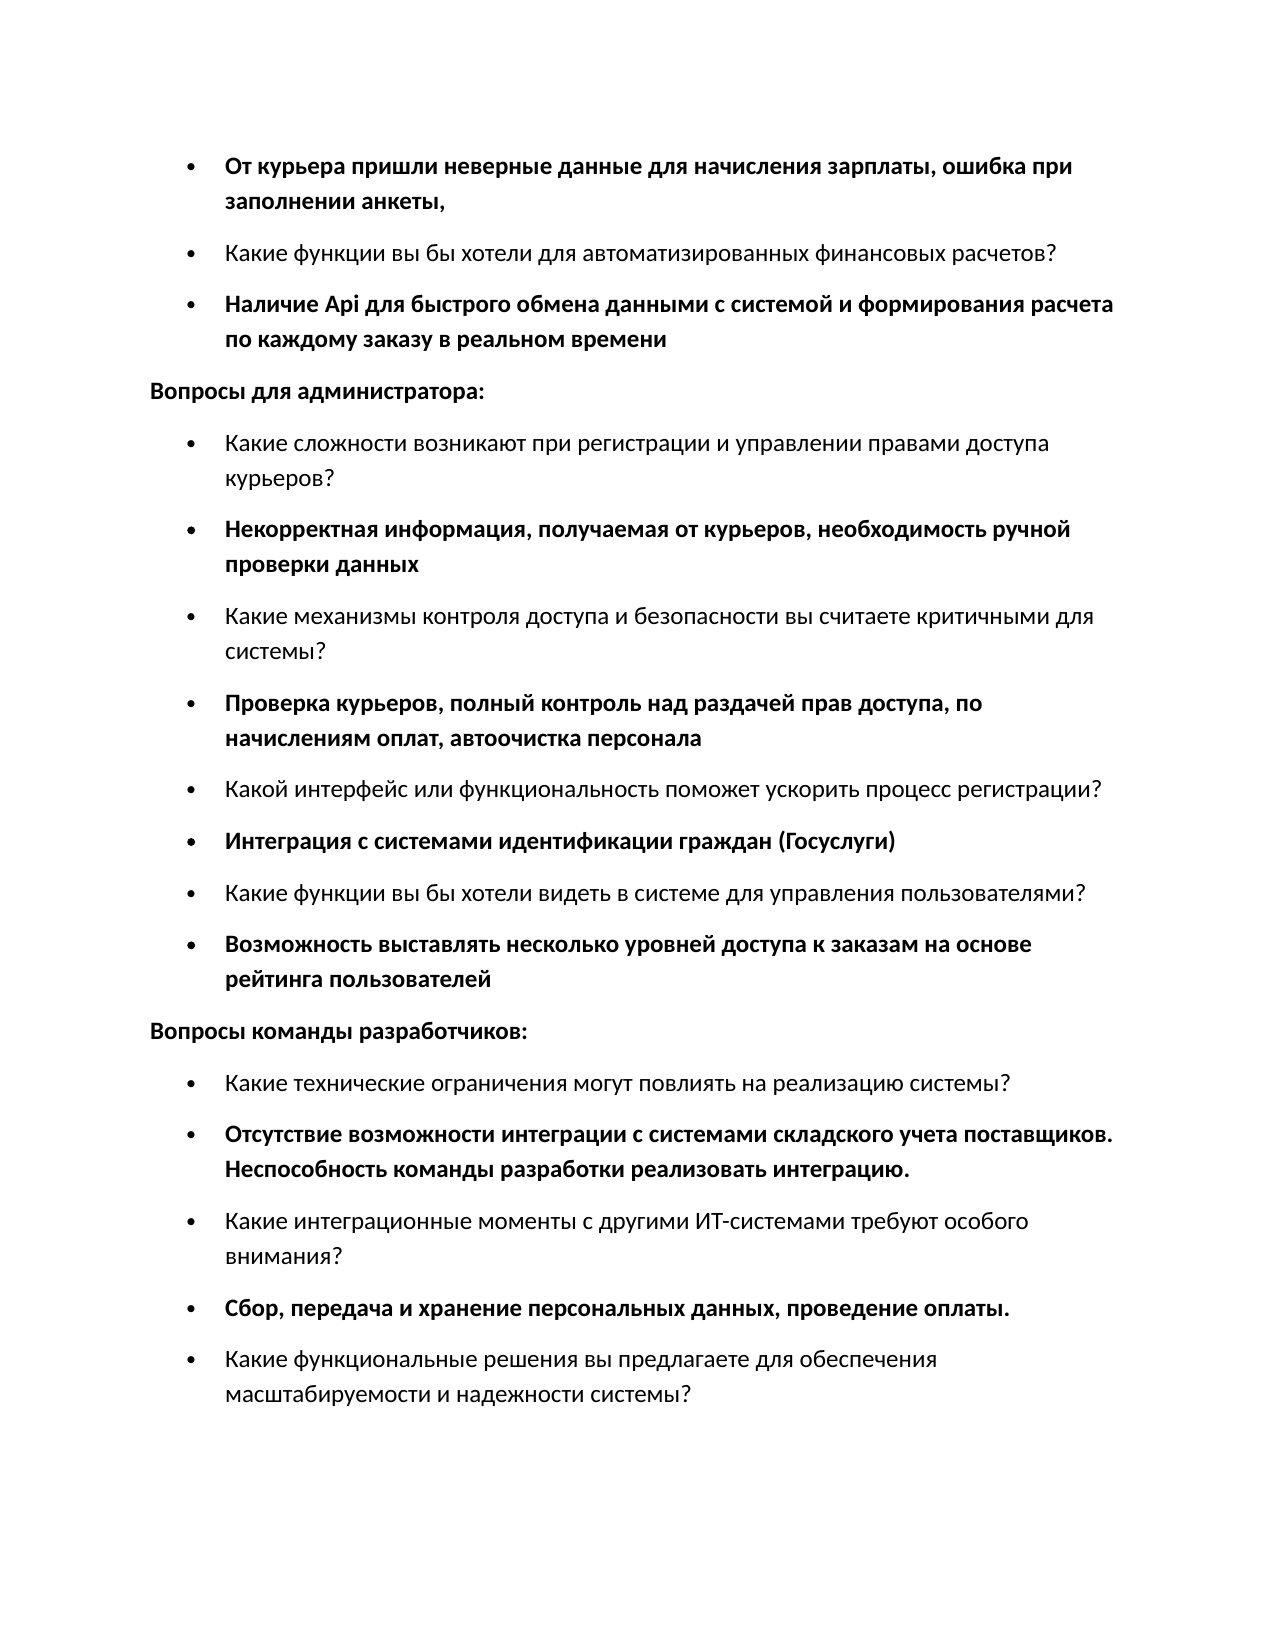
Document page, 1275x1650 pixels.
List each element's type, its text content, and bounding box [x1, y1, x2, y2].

list Какие сложности возникают при регистрации и управлении правами доступа курьеров? [187, 427, 1125, 492]
list Какие функции вы бы хотели видеть в системе для управления пользователями? [187, 877, 1125, 907]
list Отсутствие возможности интеграции с системами складского учета поставщиков. Неспособность команды разработки реализовать интеграцию. [187, 1118, 1125, 1184]
list Сбор, передача и хранение персональных данных, проведение оплаты. [187, 1292, 1125, 1322]
list Какой интерфейс или функциональность поможет ускорить процесс регистрации? [187, 773, 1125, 804]
list Проверка курьеров, полный контроль над раздачей прав доступа, по начислениям оплат, автоочистка персонала [187, 687, 1125, 752]
list Некорректная информация, получаемая от курьеров, необходимость ручной проверки данных [187, 513, 1125, 579]
list Какие механизмы контроля доступа и безопасности вы считаете критичными для системы? [187, 600, 1125, 666]
list Интеграция с системами идентификации граждан (Госуслуги) [187, 825, 1125, 856]
list Какие функциональные решения вы предлагаете для обеспечения масштабируемости и надежности системы? [187, 1343, 1125, 1409]
list Какие функции вы бы хотели для автоматизированных финансовых расчетов? [187, 237, 1125, 267]
text Вопросы команды разработчиков: [150, 1015, 1125, 1046]
list Какие технические ограничения могут повлиять на реализацию системы? [187, 1067, 1125, 1097]
list Какие интеграционные моменты с другими ИТ-системами требуют особого внимания? [187, 1205, 1125, 1271]
list Возможность выставлять несколько уровней доступа к заказам на основе рейтинга пользователей [187, 928, 1125, 994]
text Вопросы для администратора: [150, 375, 1125, 406]
list От курьера пришли неверные данные для начисления зарплаты, ошибка при заполнении анкеты, [187, 150, 1125, 216]
list Наличие Api для быстрого обмена данными с системой и формирования расчета по каждому заказу в реальном времени [187, 288, 1125, 354]
